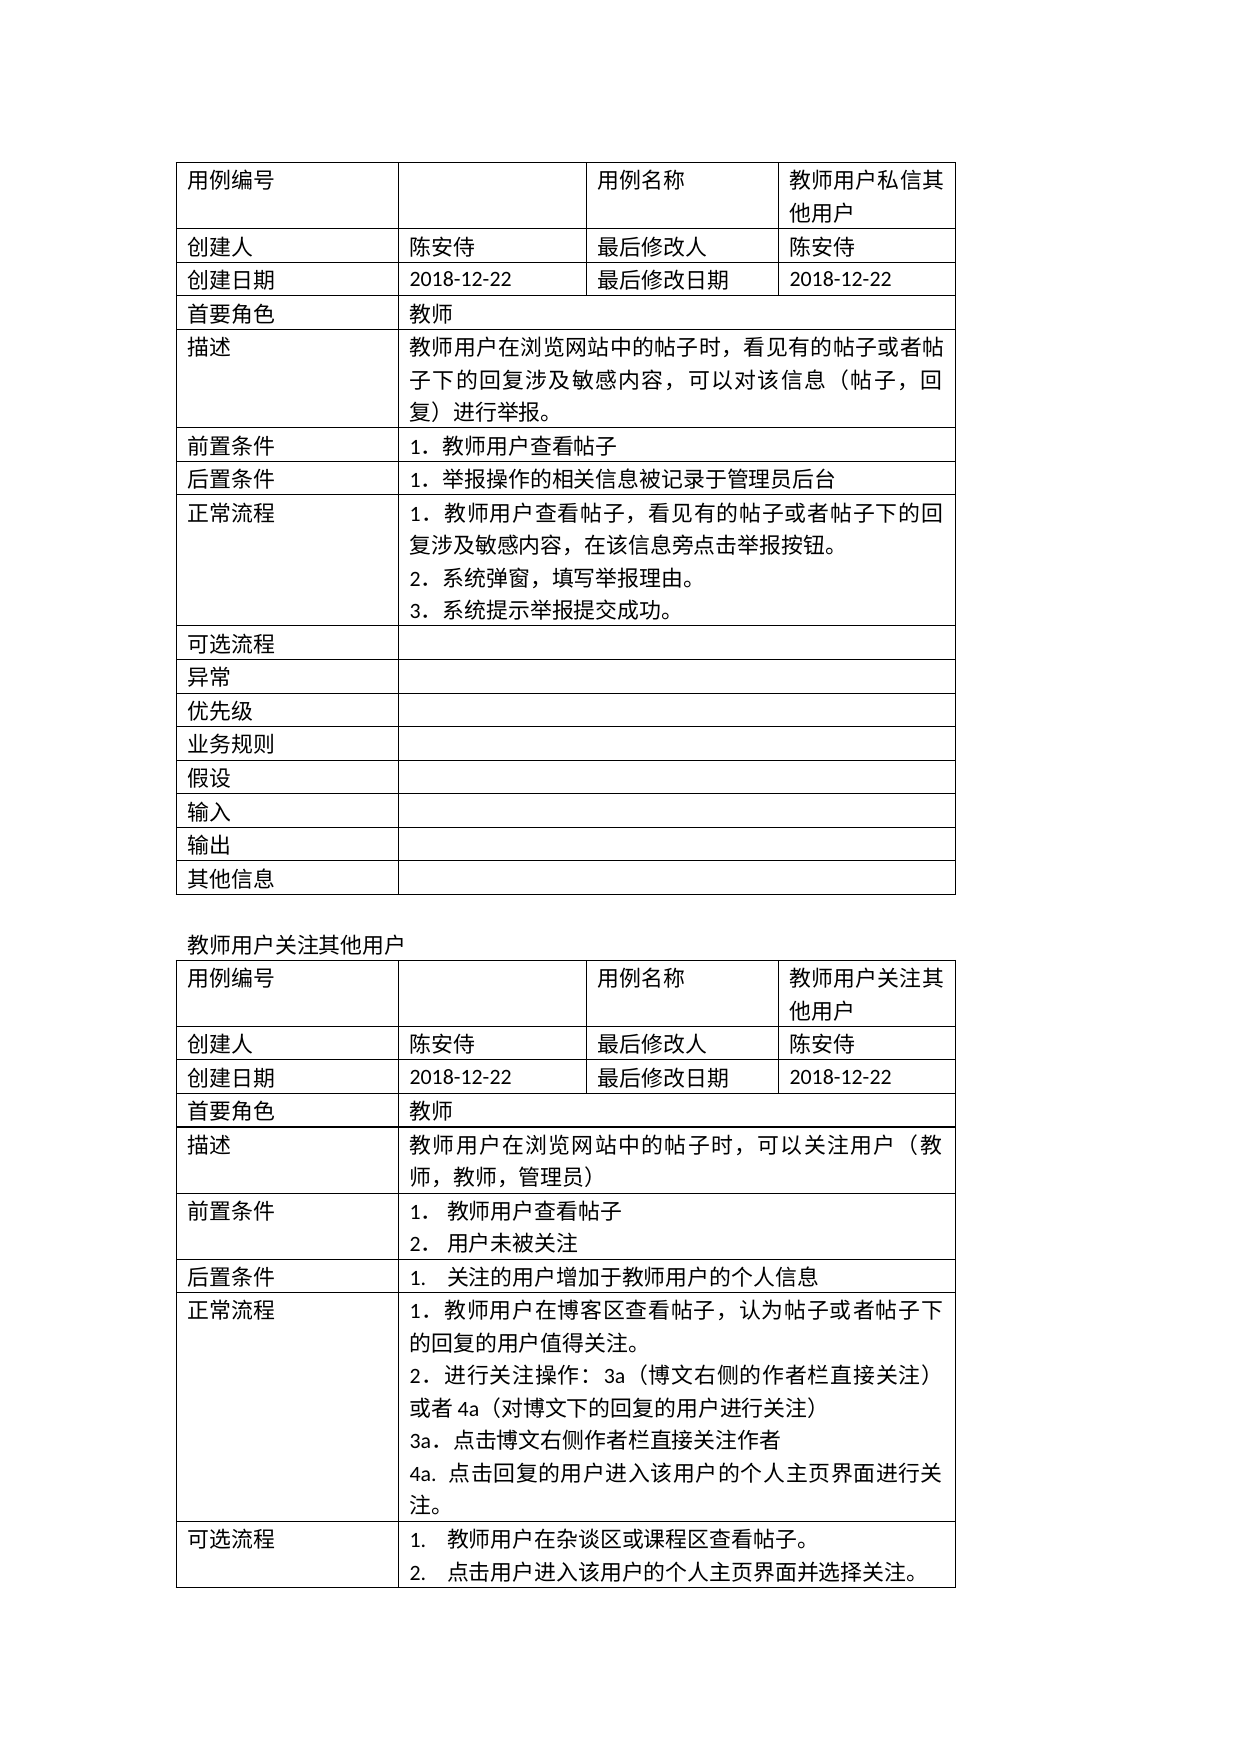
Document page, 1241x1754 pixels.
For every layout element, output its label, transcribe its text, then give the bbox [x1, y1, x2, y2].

table_cell 创建人 [177, 1027, 398, 1059]
table_header 用例名称 [587, 961, 778, 1026]
table_cell 优先级 [177, 694, 398, 726]
table_cell 后置条件 [177, 1260, 398, 1292]
table_cell 首要角色 [177, 296, 398, 329]
table_cell 教师用户在浏览网站中的帖子时，可以关注用户（教师，教师，管理员） [399, 1128, 955, 1192]
table_cell 前置条件 [177, 428, 398, 461]
table_cell [399, 861, 955, 894]
table_cell 教师用户查看帖子 用户未被关注 [399, 1194, 955, 1258]
table_cell 最后修改日期 [587, 1060, 778, 1093]
table_cell [399, 828, 955, 860]
table_header [399, 961, 586, 1026]
table_cell 可选流程 [177, 626, 398, 659]
table_cell 教师 [399, 1094, 955, 1126]
table_cell 教师用户在杂谈区或课程区查看帖子。 点击用户进入该用户的个人主页界面并选择关注。 [399, 1522, 955, 1587]
table_cell 教师 [399, 296, 955, 329]
table_cell 创建人 [177, 229, 398, 262]
table_header 教师用户私信其他用户 [779, 163, 955, 228]
table_cell 陈安侍 [399, 1027, 586, 1059]
table_cell 描述 [177, 330, 398, 427]
table_cell 最后修改日期 [587, 263, 778, 295]
table_cell 假设 [177, 761, 398, 793]
table_cell 正常流程 [177, 495, 398, 625]
table_cell 陈安侍 [779, 1027, 955, 1059]
table_cell [399, 660, 955, 692]
text 教师用户关注其他用户 [187, 927, 1053, 960]
table_cell 1．教师用户在博客区查看帖子，认为帖子或者帖子下的回复的用户值得关注。 2．进行关注操作：3a（博文右侧的作者栏直接关注）或者4a（对博文下的回复的用户进行关注） 3a．点击博文右侧作者栏直接关注作者 4a. 点击回复的用户进入该用户的个人主页界面进行关注。 [399, 1293, 955, 1521]
table_cell 首要角色 [177, 1094, 398, 1126]
table_cell 1．举报操作的相关信息被记录于管理员后台 [399, 462, 955, 494]
table_cell 正常流程 [177, 1293, 398, 1521]
table_cell 后置条件 [177, 462, 398, 494]
table_cell 其他信息 [177, 861, 398, 894]
table_cell 最后修改人 [587, 1027, 778, 1059]
table_cell 陈安侍 [399, 229, 586, 262]
table_header 用例编号 [177, 163, 398, 228]
table_cell 2018-12-22 [779, 1060, 955, 1093]
table_cell 最后修改人 [587, 229, 778, 262]
table_header 教师用户关注其他用户 [779, 961, 955, 1026]
table_cell 业务规则 [177, 727, 398, 759]
table_cell [399, 761, 955, 793]
table_header 用例名称 [587, 163, 778, 228]
table_cell 陈安侍 [779, 229, 955, 262]
table_cell 1．教师用户查看帖子，看见有的帖子或者帖子下的回复涉及敏感内容，在该信息旁点击举报按钮。 2．系统弹窗，填写举报理由。 3．系统提示举报提交成功。 [399, 495, 955, 625]
table_cell 输出 [177, 828, 398, 860]
table_cell [399, 727, 955, 759]
table_cell 2018-12-22 [399, 263, 586, 295]
table_cell [399, 626, 955, 659]
table_cell 2018-12-22 [779, 263, 955, 295]
table_cell [399, 694, 955, 726]
table_header 用例编号 [177, 961, 398, 1026]
table_cell 创建日期 [177, 1060, 398, 1093]
table_cell 描述 [177, 1128, 398, 1192]
table_cell 输入 [177, 794, 398, 827]
table_cell 1．教师用户查看帖子 [399, 428, 955, 461]
table_cell [399, 794, 955, 827]
table_cell 关注的用户增加于教师用户的个人信息 [399, 1260, 955, 1292]
table_cell 2018-12-22 [399, 1060, 586, 1093]
table_cell 创建日期 [177, 263, 398, 295]
table_header [399, 163, 586, 228]
table_cell 教师用户在浏览网站中的帖子时，看见有的帖子或者帖子下的回复涉及敏感内容，可以对该信息（帖子，回复）进行举报。 [399, 330, 955, 427]
table_cell 可选流程 [177, 1522, 398, 1587]
table_cell 前置条件 [177, 1194, 398, 1258]
table_cell 异常 [177, 660, 398, 692]
